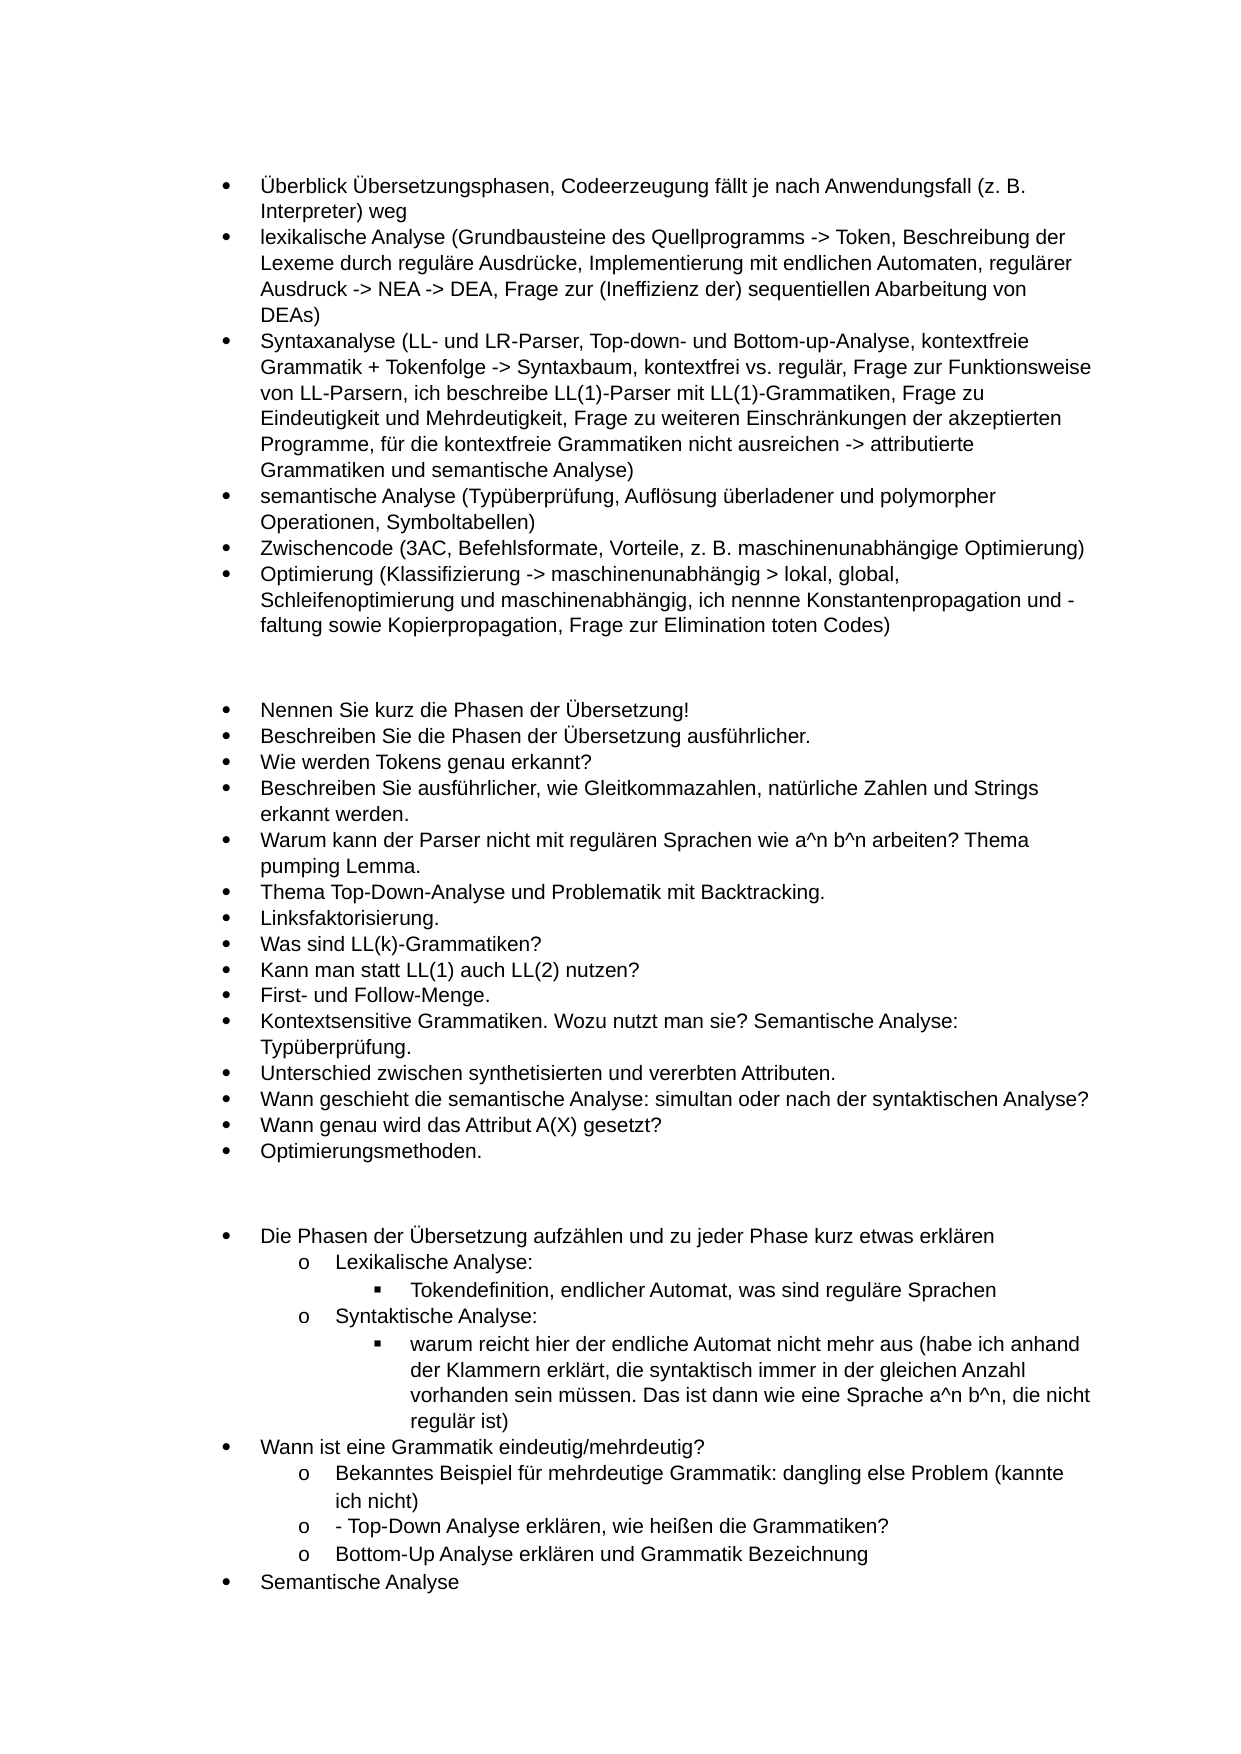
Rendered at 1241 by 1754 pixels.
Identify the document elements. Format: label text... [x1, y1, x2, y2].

list First- und Follow-Menge. [223, 983, 1093, 1007]
list Wie werden Tokens genau erkannt? [223, 750, 1093, 774]
list Syntaktische Analyse: [298, 1304, 1093, 1329]
list lexikalische Analyse (Grundbausteine des Quellprogramms -> Token, Beschreibung der Lexeme durch reguläre Ausdrücke, Implementierung mit endlichen Automaten, regulärer Ausdruck -> NEA -> DEA, Frage zur (Ineffizienz der) sequentiellen Abarbeitung von DEAs) [223, 225, 1093, 327]
list Bekanntes Beispiel für mehrdeutige Grammatik: dangling else Problem (kannte ich nicht) [298, 1461, 1093, 1512]
list Optimierung (Klassifizierung -> maschinenunabhängig > lokal, global, Schleifenoptimierung und maschinenabhängig, ich nennne Konstantenpropagation und -faltung sowie Kopierpropagation, Frage zur Elimination toten Codes) [223, 561, 1093, 637]
list Optimierungsmethoden. [223, 1139, 1093, 1163]
list Die Phasen der Übersetzung aufzählen und zu jeder Phase kurz etwas erklären [223, 1224, 1093, 1248]
list Nennen Sie kurz die Phasen der Übersetzung! [223, 698, 1093, 722]
list Zwischencode (3AC, Befehlsformate, Vorteile, z. B. maschinenunabhängige Optimierung) [223, 536, 1093, 559]
list semantische Analyse (Typüberprüfung, Auflösung überladener und polymorpher Operationen, Symboltabellen) [223, 484, 1093, 534]
list Lexikalische Analyse: [298, 1250, 1093, 1276]
list Unterschied zwischen synthetisierten und vererbten Attributen. [223, 1061, 1093, 1085]
list Kann man statt LL(1) auch LL(2) nutzen? [223, 957, 1093, 981]
list Was sind LL(k)-Grammatiken? [223, 931, 1093, 956]
list Wann geschieht die semantische Analyse: simultan oder nach der syntaktischen Analyse? [223, 1087, 1093, 1111]
list Semantische Analyse [223, 1570, 1093, 1594]
list Wann genau wird das Attribut A(X) gesetzt? [223, 1113, 1093, 1137]
list Wann ist eine Grammatik eindeutig/mehrdeutig? [223, 1435, 1093, 1459]
list Beschreiben Sie die Phasen der Übersetzung ausführlicher. [223, 724, 1093, 748]
list Linksfaktorisierung. [223, 906, 1093, 929]
list Warum kann der Parser nicht mit regulären Sprachen wie a^n b^n arbeiten? Thema pumping Lemma. [223, 828, 1093, 878]
list Thema Top-Down-Analyse und Problematik mit Backtracking. [223, 879, 1093, 904]
list Bottom-Up Analyse erklären und Grammatik Bezeichnung [298, 1542, 1093, 1568]
list Beschreiben Sie ausführlicher, wie Gleitkommazahlen, natürliche Zahlen und Strings erkannt werden. [223, 776, 1093, 826]
list warum reicht hier der endliche Automat nicht mehr aus (habe ich anhand der Klammern erklärt, die syntaktisch immer in der gleichen Anzahl vorhanden sein müssen. Das ist dann wie eine Sprache a^n b^n, die nicht regulär ist) [373, 1331, 1093, 1433]
list Kontextsensitive Grammatiken. Wozu nutzt man sie? Semantische Analyse: Typüberprüfung. [223, 1009, 1093, 1059]
list Syntaxanalyse (LL- und LR-Parser, Top-down- und Bottom-up-Analyse, kontextfreie Grammatik + Tokenfolge -> Syntaxbaum, kontextfrei vs. regulär, Frage zur Funktionsweise von LL-Parsern, ich beschreibe LL(1)-Parser mit LL(1)-Grammatiken, Frage zu Eindeutigkeit und Mehrdeutigkeit, Frage zu weiteren Einschränkungen der akzeptierten Programme, für die kontextfreie Grammatiken nicht ausreichen -> attributierte Grammatiken und semantische Analyse) [223, 329, 1093, 482]
list - Top-Down Analyse erklären, wie heißen die Grammatiken? [298, 1514, 1093, 1540]
list Überblick Übersetzungsphasen, Codeerzeugung fällt je nach Anwendungsfall (z. B. Interpreter) weg [223, 173, 1093, 223]
list Tokendefinition, endlicher Automat, was sind reguläre Sprachen [373, 1278, 1093, 1302]
